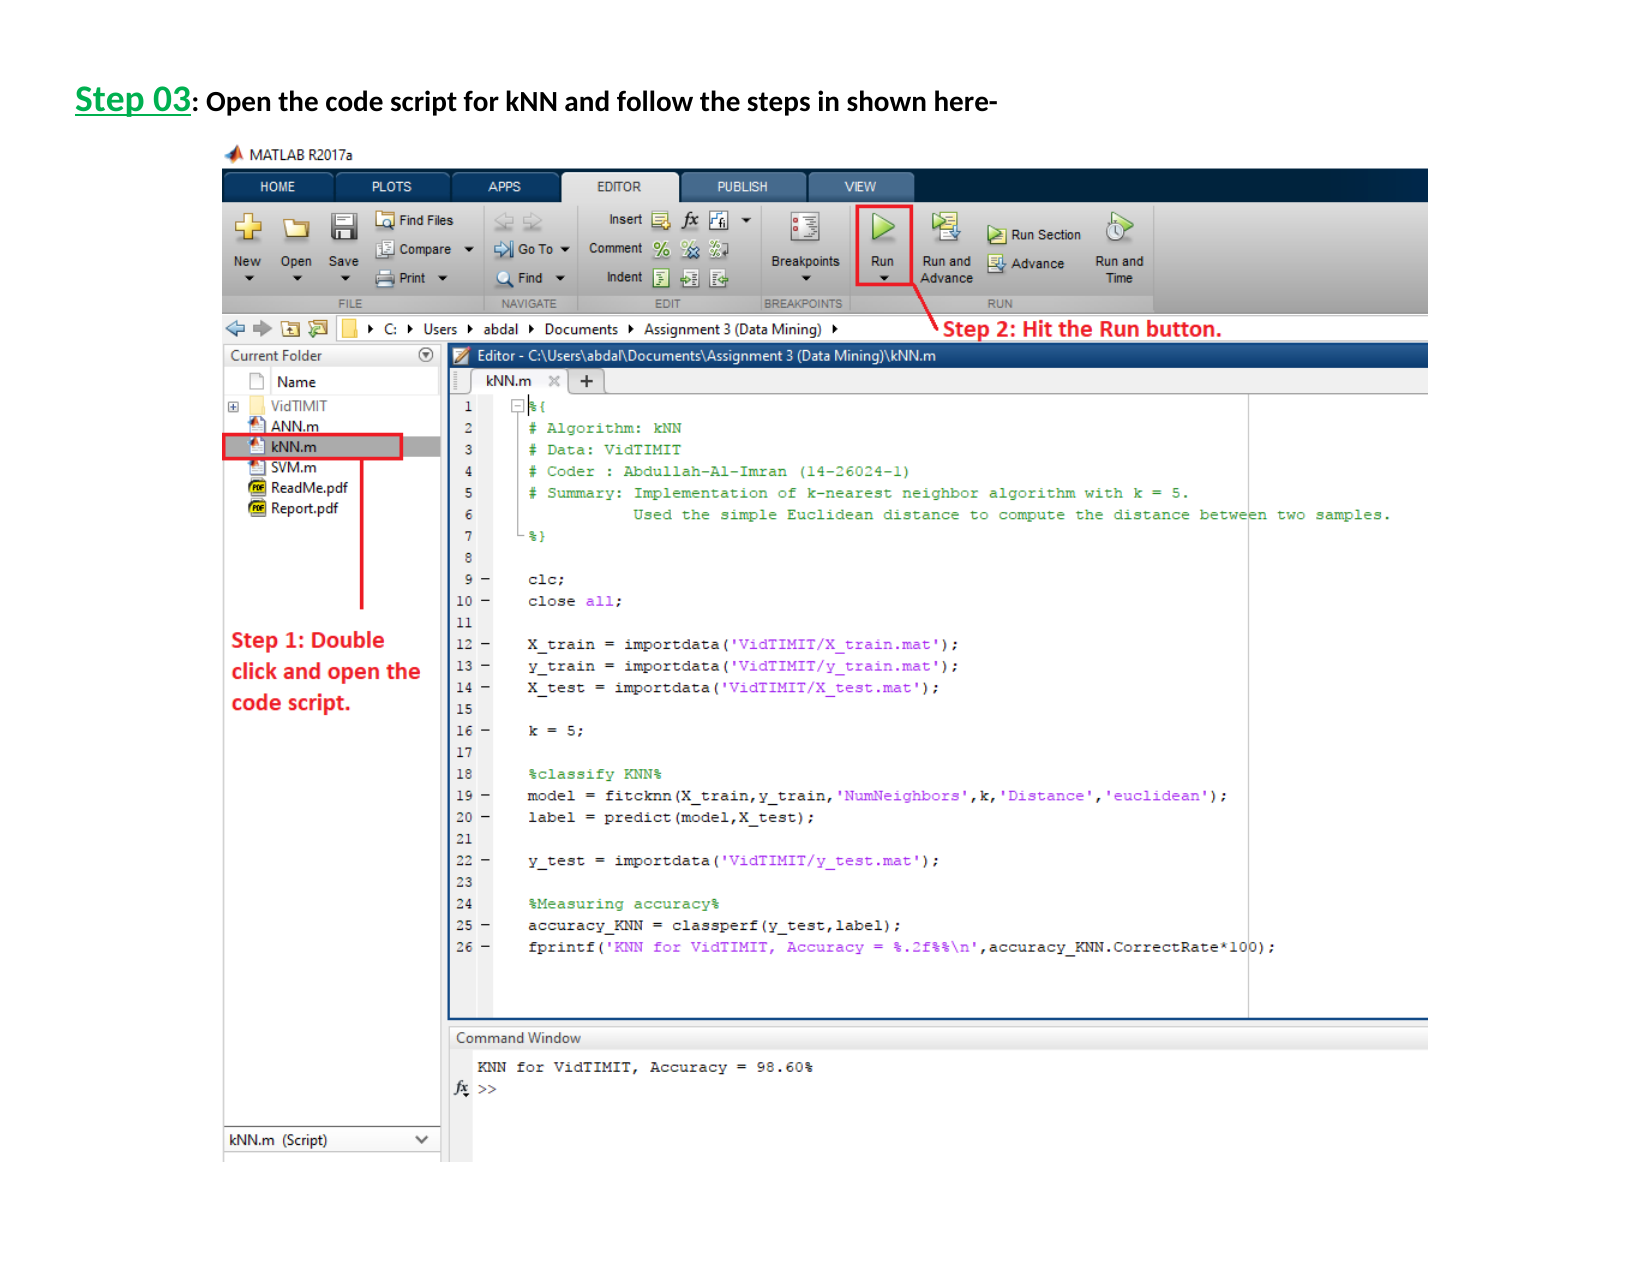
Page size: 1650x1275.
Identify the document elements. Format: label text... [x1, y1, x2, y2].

picture [222, 141, 1428, 1162]
text Step 03: Open the code script for kNN and follow the steps in shown here- [75, 75, 1575, 121]
